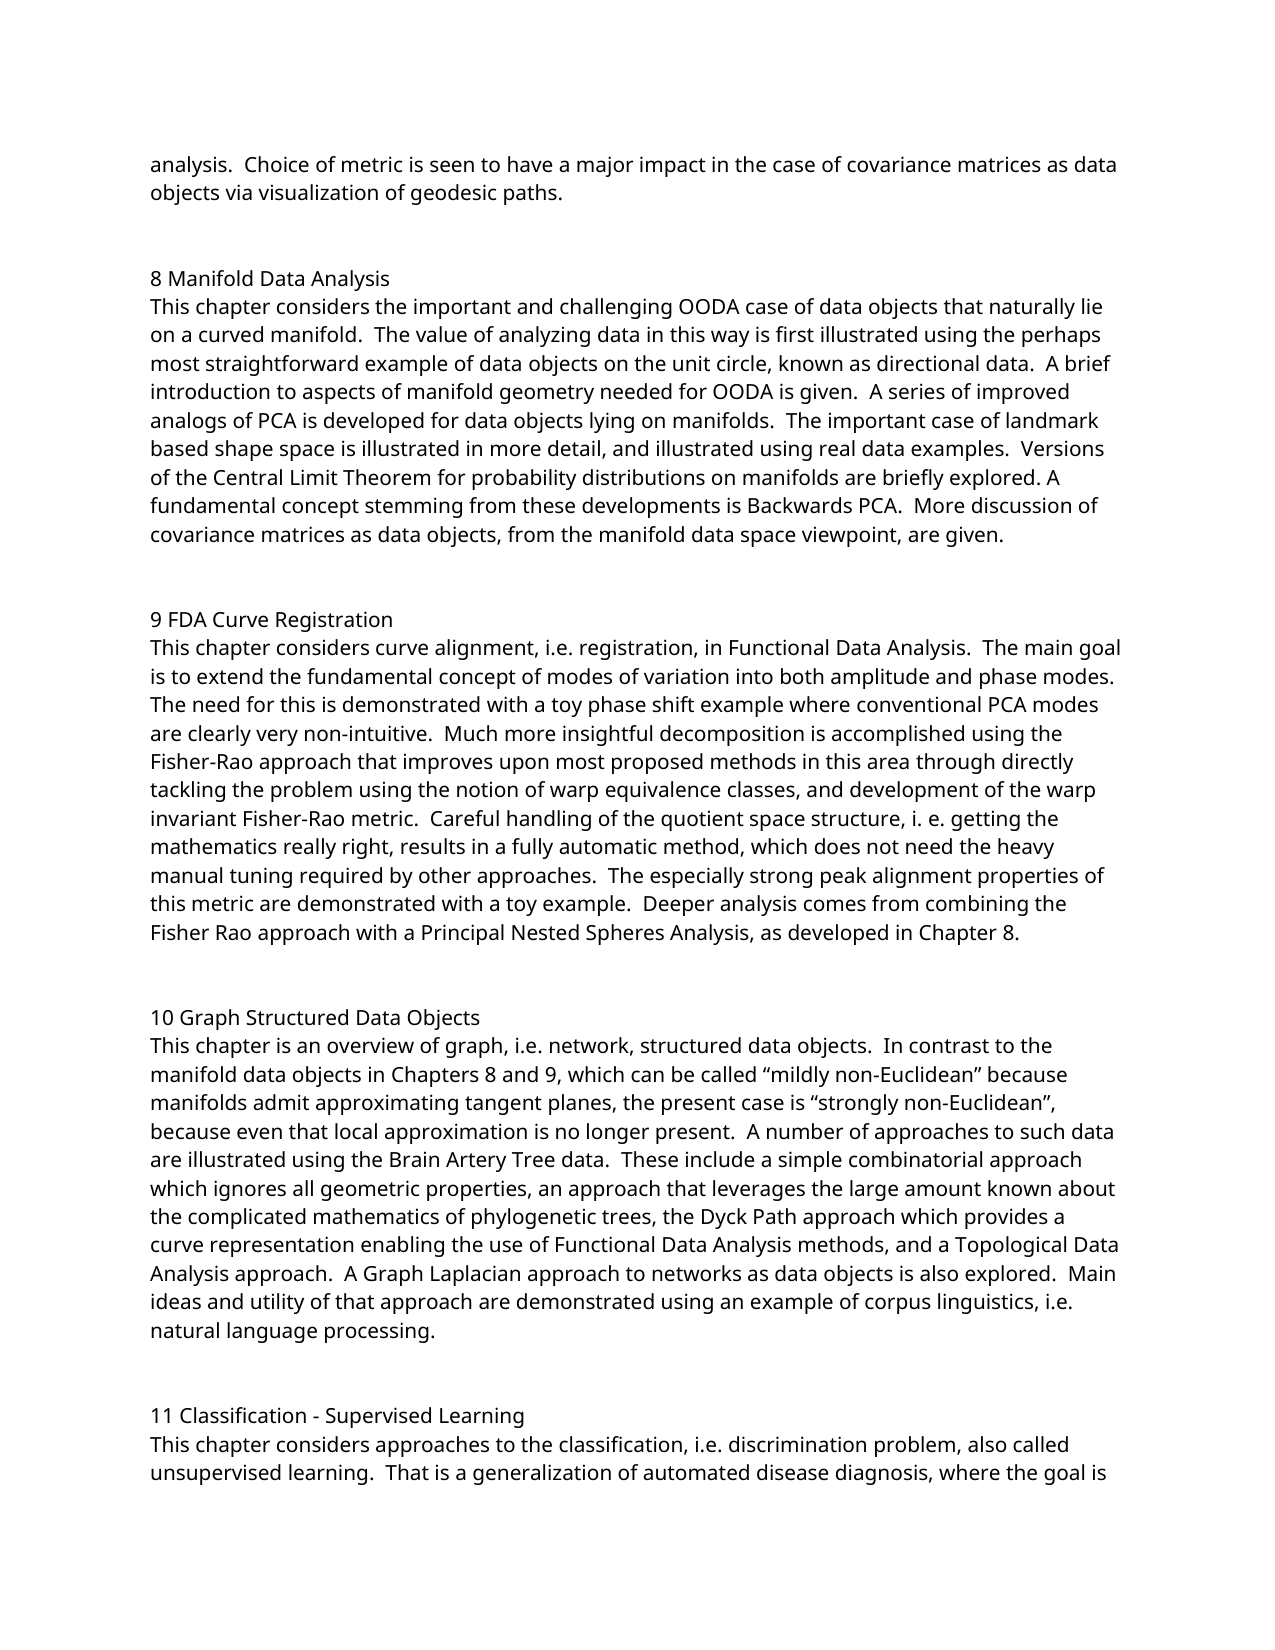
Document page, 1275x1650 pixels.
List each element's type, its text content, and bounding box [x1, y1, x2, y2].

text 10 Graph Structured Data Objects [150, 1003, 1125, 1032]
text 9 FDA Curve Registration [150, 605, 1125, 633]
text This chapter considers curve alignment, i.e. registration, in Functional Data Analysis. The main goal is to extend the fundamental concept of modes of variation into both amplitude and phase modes. The need for this is demonstrated with a toy phase shift example where conventional PCA modes are clearly very non-intuitive. Much more insightful decomposition is accomplished using the Fisher-Rao approach that improves upon most proposed methods in this area through directly tackling the problem using the notion of warp equivalence classes, and development of the warp invariant Fisher-Rao metric. Careful handling of the quotient space structure, i. e. getting the mathematics really right, results in a fully automatic method, which does not need the heavy manual tuning required by other approaches. The especially strong peak alignment properties of this metric are demonstrated with a toy example. Deeper analysis comes from combining the Fisher Rao approach with a Principal Nested Spheres Analysis, as developed in Chapter 8. [150, 633, 1125, 946]
text This chapter considers the important and challenging OODA case of data objects that naturally lie on a curved manifold. The value of analyzing data in this way is first illustrated using the perhaps most straightforward example of data objects on the unit circle, known as directional data. A brief introduction to aspects of manifold geometry needed for OODA is given. A series of improved analogs of PCA is developed for data objects lying on manifolds. The important case of landmark based shape space is illustrated in more detail, and illustrated using real data examples. Versions of the Central Limit Theorem for probability distributions on manifolds are briefly explored. A fundamental concept stemming from these developments is Backwards PCA. More discussion of covariance matrices as data objects, from the manifold data space viewpoint, are given. [150, 292, 1125, 548]
text 11 Classification - Supervised Learning [150, 1401, 1125, 1430]
text This chapter is an overview of graph, i.e. network, structured data objects. In contrast to the manifold data objects in Chapters 8 and 9, which can be called “mildly non-Euclidean” because manifolds admit approximating tangent planes, the present case is “strongly non-Euclidean”, because even that local approximation is no longer present. A number of approaches to such data are illustrated using the Brain Artery Tree data. These include a simple combinatorial approach which ignores all geometric properties, an approach that leverages the large amount known about the complicated mathematics of phylogenetic trees, the Dyck Path approach which provides a curve representation enabling the use of Functional Data Analysis methods, and a Topological Data Analysis approach. A Graph Laplacian approach to networks as data objects is also explored. Main ideas and utility of that approach are demonstrated using an example of corpus linguistics, i.e. natural language processing. [150, 1032, 1125, 1344]
text 8 Manifold Data Analysis [150, 264, 1125, 292]
